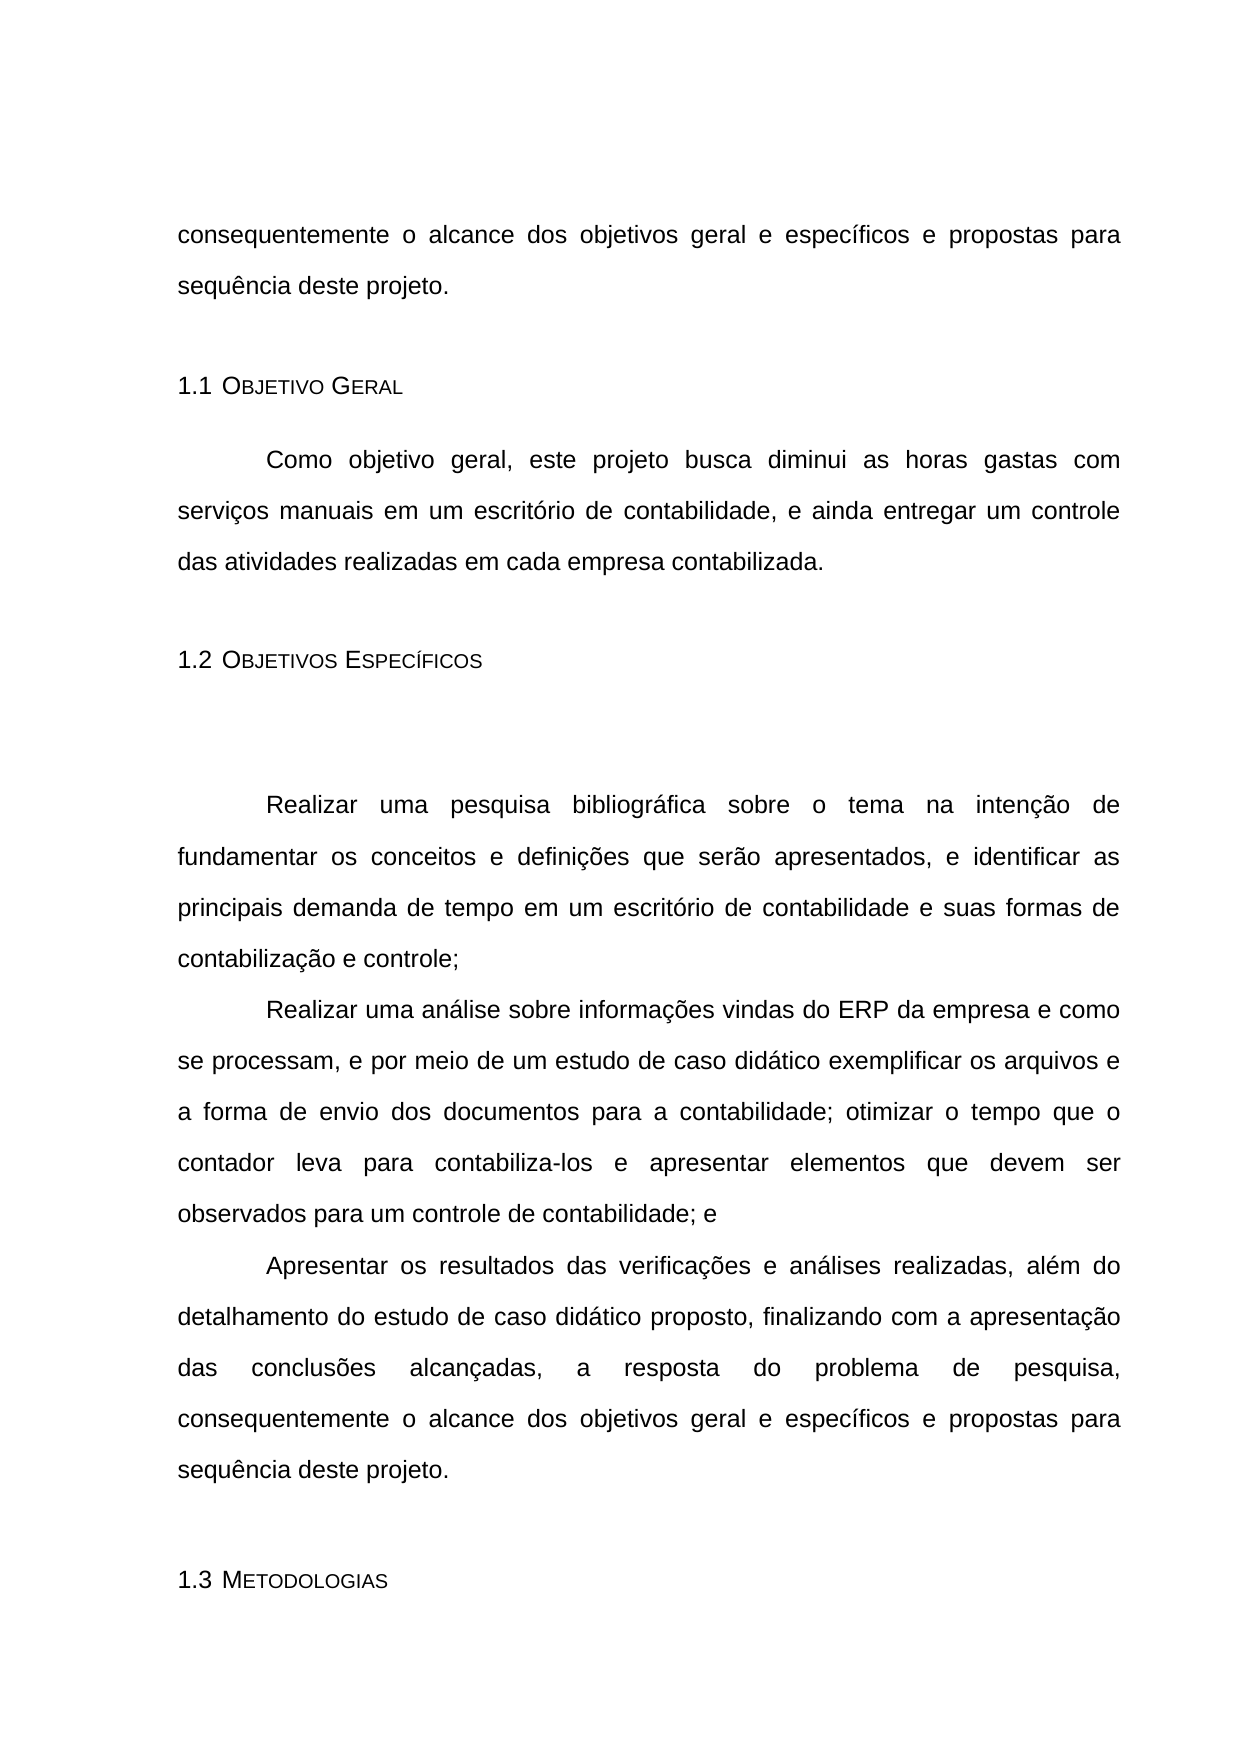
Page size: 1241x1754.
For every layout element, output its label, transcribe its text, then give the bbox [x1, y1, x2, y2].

subtitle Metodologias [177, 1565, 1122, 1594]
text Como objetivo geral, este projeto busca diminui as horas gastas com serviços manuais em um escritório de contabilidade, e ainda entregar um controle das atividades realizadas em cada empresa contabilizada. [177, 444, 1122, 576]
text Realizar uma pesquisa bibliográfica sobre o tema na intenção de fundamentar os conceitos e definições que serão apresentados, e identificar as principais demanda de tempo em um escritório de contabilidade e suas formas de contabilização e controle; [177, 790, 1122, 972]
subtitle Objetivos Específicos [177, 645, 1122, 674]
text Apresentar os resultados das verificações e análises realizadas, além do detalhamento do estudo de caso didático proposto, finalizando com a apresentação das conclusões alcançadas, a resposta do problema de pesquisa, consequentemente o alcance dos objetivos geral e específicos e propostas para sequência deste projeto. [177, 1251, 1122, 1484]
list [177, 220, 1122, 300]
subtitle Objetivo Geral [177, 371, 1122, 400]
text Realizar uma análise sobre informações vindas do ERP da empresa e como se processam, e por meio de um estudo de caso didático exemplificar os arquivos e a forma de envio dos documentos para a contabilidade; otimizar o tempo que o contador leva para contabiliza-los e apresentar elementos que devem ser observados para um controle de contabilidade; e [177, 995, 1122, 1228]
